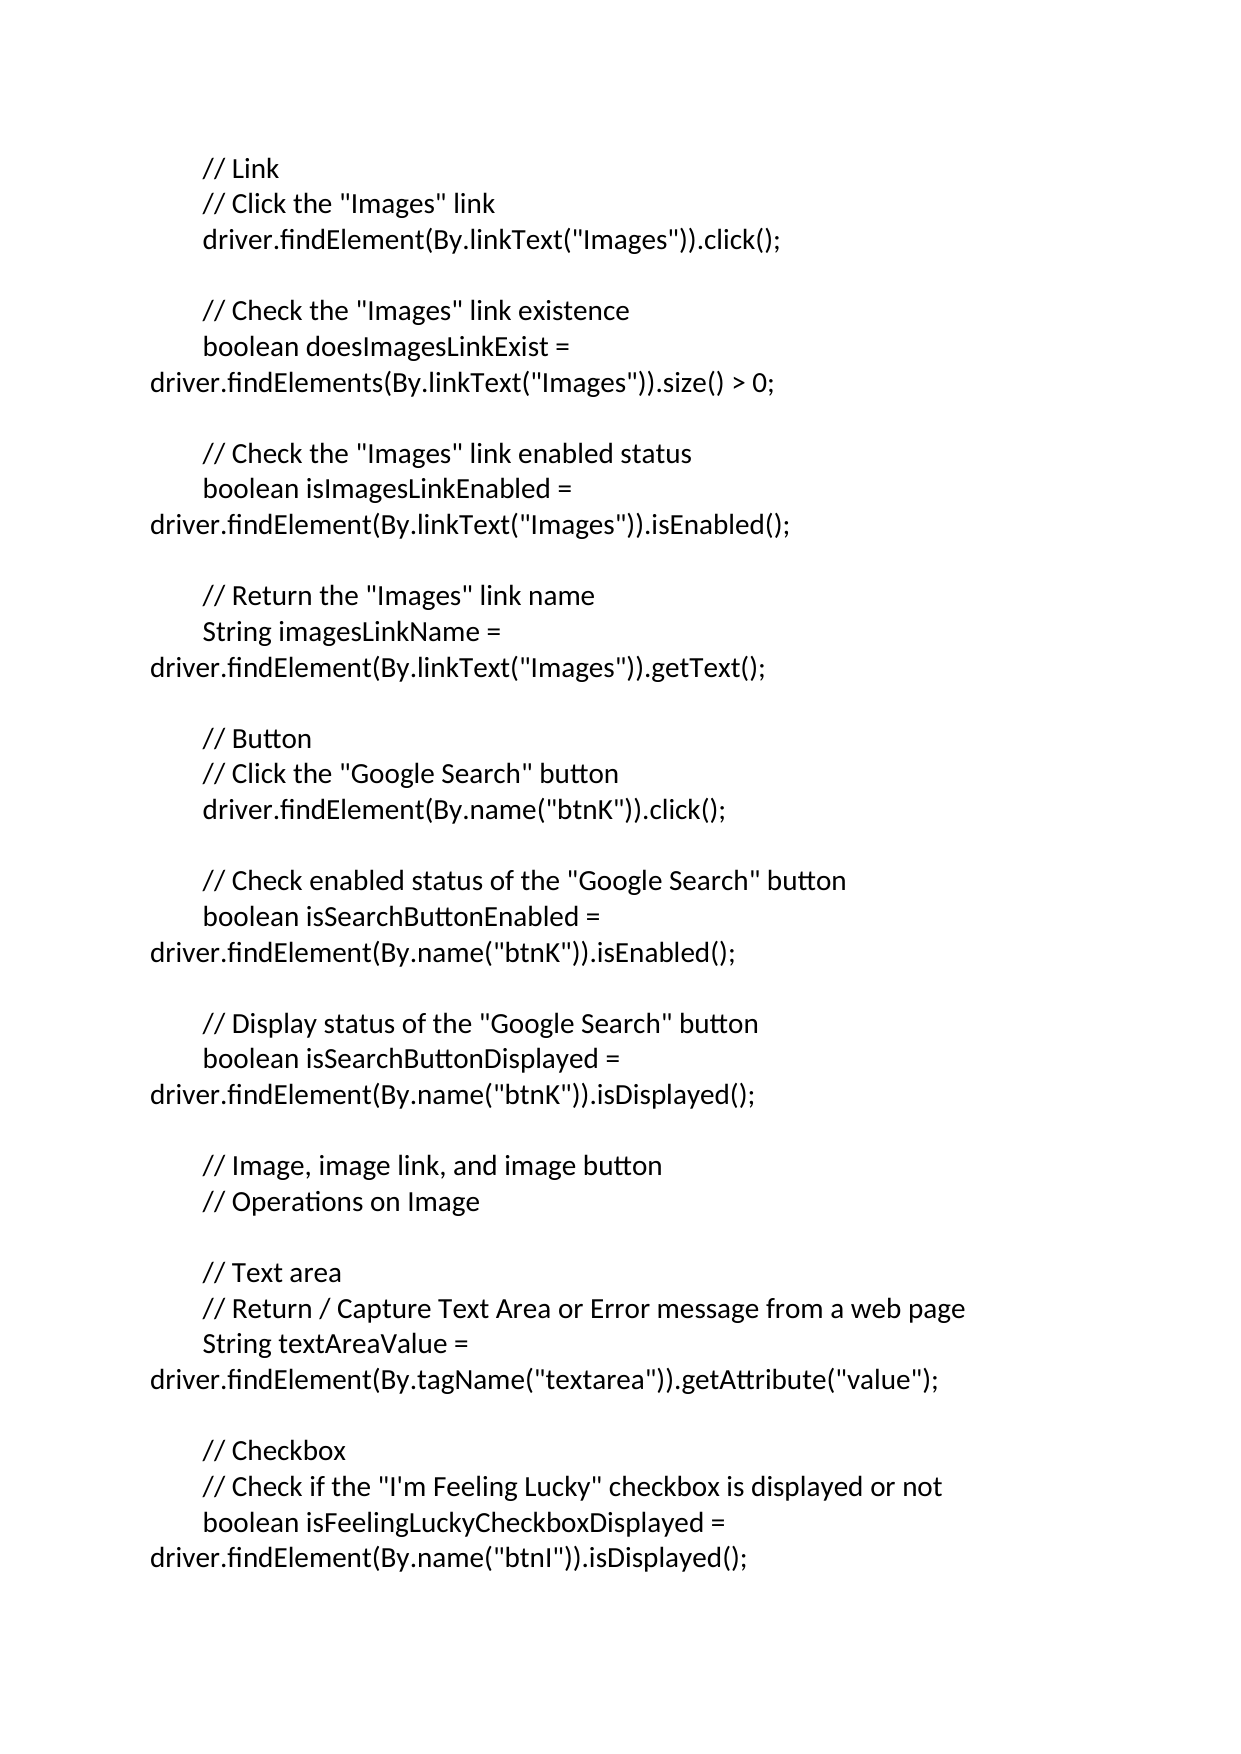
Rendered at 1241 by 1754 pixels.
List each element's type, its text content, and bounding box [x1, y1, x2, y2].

text // Return / Capture Text Area or Error message from a web page [150, 1290, 1090, 1326]
text // Click the "Google Search" button [150, 756, 1090, 791]
text // Image, image link, and image button [150, 1147, 1090, 1183]
text // Display status of the "Google Search" button [150, 1005, 1090, 1041]
text driver.findElement(By.linkText("Images")).click(); [150, 221, 1090, 257]
text // Check if the "I'm Feeling Lucky" checkbox is displayed or not [150, 1468, 1090, 1504]
text String textAreaValue = driver.findElement(By.tagName("textarea")).getAttribute("value"); [150, 1326, 1090, 1397]
text // Button [150, 720, 1090, 756]
text // Check enabled status of the "Google Search" button [150, 862, 1090, 898]
text // Return the "Images" link name [150, 577, 1090, 613]
text boolean doesImagesLinkExist = driver.findElements(By.linkText("Images")).size() > 0; [150, 328, 1090, 399]
text // Checkbox [150, 1432, 1090, 1468]
text boolean isSearchButtonDisplayed = driver.findElement(By.name("btnK")).isDisplayed(); [150, 1041, 1090, 1112]
text String imagesLinkName = driver.findElement(By.linkText("Images")).getText(); [150, 613, 1090, 684]
text boolean isFeelingLuckyCheckboxDisplayed = driver.findElement(By.name("btnI")).isDisplayed(); [150, 1504, 1090, 1575]
text // Check the "Images" link enabled status [150, 435, 1090, 471]
text // Click the "Images" link [150, 186, 1090, 221]
text // Check the "Images" link existence [150, 292, 1090, 328]
text boolean isSearchButtonEnabled = driver.findElement(By.name("btnK")).isEnabled(); [150, 898, 1090, 969]
text driver.findElement(By.name("btnK")).click(); [150, 791, 1090, 827]
text // Operations on Image [150, 1183, 1090, 1219]
text // Link [150, 150, 1090, 186]
text boolean isImagesLinkEnabled = driver.findElement(By.linkText("Images")).isEnabled(); [150, 471, 1090, 542]
text // Text area [150, 1254, 1090, 1290]
